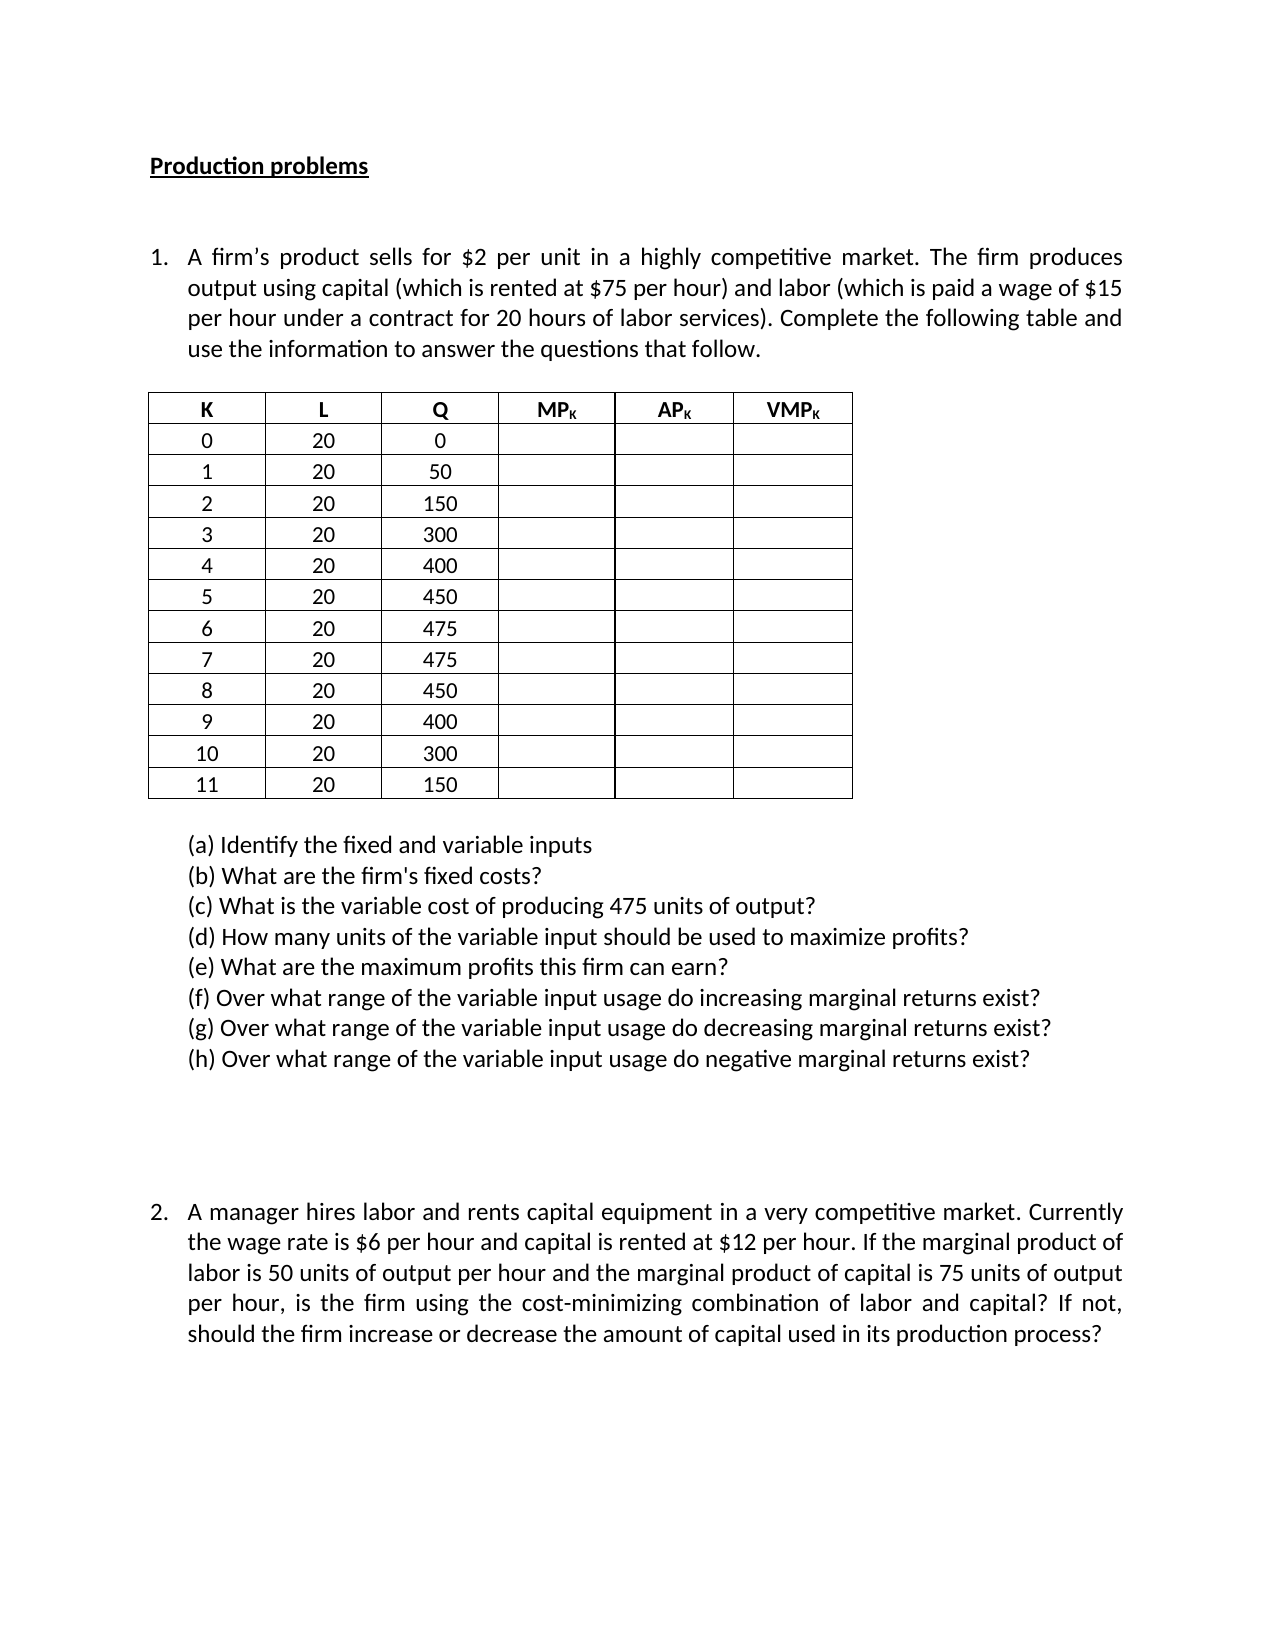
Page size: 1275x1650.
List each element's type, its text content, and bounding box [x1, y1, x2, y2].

table_cell [734, 549, 852, 579]
table_cell [616, 643, 733, 673]
table_cell 9 [149, 705, 265, 735]
table_header Q [382, 393, 498, 423]
table_cell [499, 643, 614, 673]
table_cell [734, 424, 852, 454]
table_cell [616, 736, 733, 767]
list (g) Over what range of the variable input usage do decreasing marginal returns exist? [187, 1013, 1125, 1043]
table_cell 20 [266, 580, 381, 610]
list (c) What is the variable cost of producing 475 units of output? [187, 891, 1125, 921]
table_cell 1 [149, 455, 265, 485]
table_cell 300 [382, 736, 498, 767]
table_cell 4 [149, 549, 265, 579]
table_cell 8 [149, 674, 265, 704]
table_cell 450 [382, 580, 498, 610]
list (a) Identify the fixed and variable inputs [187, 829, 1125, 860]
table_cell [734, 674, 852, 704]
table_cell [499, 455, 614, 485]
table_cell [734, 611, 852, 642]
table_cell 20 [266, 768, 381, 798]
table_cell 475 [382, 611, 498, 642]
table_cell [499, 674, 614, 704]
list (b) What are the firm's fixed costs? [187, 860, 1125, 891]
table_cell 20 [266, 674, 381, 704]
table_cell 11 [149, 768, 265, 798]
table_cell [499, 549, 614, 579]
list (f) Over what range of the variable input usage do increasing marginal returns exist? [187, 982, 1125, 1013]
table_cell 20 [266, 611, 381, 642]
table_cell [499, 705, 614, 735]
table_cell 20 [266, 643, 381, 673]
table_cell 2 [149, 486, 265, 517]
table_cell 20 [266, 455, 381, 485]
table_cell 300 [382, 518, 498, 548]
list (h) Over what range of the variable input usage do negative marginal returns exist? [187, 1043, 1125, 1074]
table_header VMPK [734, 393, 852, 423]
table_header MPK [499, 393, 614, 423]
table_cell [734, 768, 852, 798]
list A firm’s product sells for $2 per unit in a highly competitive market. The firm produces output using capital (which is rented at $75 per hour) and labor (which is paid a wage of $15 per hour under a contract for 20 hours of labor services). Complete the following table and use the information to answer the questions that follow. [150, 242, 1125, 364]
table_cell 400 [382, 705, 498, 735]
table_cell 20 [266, 518, 381, 548]
table_cell [499, 580, 614, 610]
table_cell [499, 424, 614, 454]
table_cell 20 [266, 736, 381, 767]
table_cell 10 [149, 736, 265, 767]
table_cell [616, 518, 733, 548]
table_cell [734, 580, 852, 610]
table_cell [616, 705, 733, 735]
table_cell 0 [149, 424, 265, 454]
table_cell [499, 611, 614, 642]
table_cell [616, 424, 733, 454]
table_cell [616, 674, 733, 704]
table_cell 50 [382, 455, 498, 485]
table_cell [616, 768, 733, 798]
table_cell 475 [382, 643, 498, 673]
table_cell 20 [266, 549, 381, 579]
table_cell [616, 486, 733, 517]
table_header APK [616, 393, 733, 423]
table_header K [149, 393, 265, 423]
list 2. A manager hires labor and rents capital equipment in a very competitive market. Currently the wage rate is $6 per hour and capital is rented at $12 per hour. If the marginal product of labor is 50 units of output per hour and the marginal product of capital is 75 units of output per hour, is the firm using the cost-minimizing combination of labor and capital? If not, should the firm increase or decrease the amount of capital used in its production process? [150, 1196, 1125, 1348]
list (e) What are the maximum profits this firm can earn? [187, 952, 1125, 982]
table_cell 0 [382, 424, 498, 454]
table_cell [734, 705, 852, 735]
table_header L [266, 393, 381, 423]
table_cell 5 [149, 580, 265, 610]
table_cell 3 [149, 518, 265, 548]
table_cell 150 [382, 486, 498, 517]
table_cell 6 [149, 611, 265, 642]
table_cell [616, 611, 733, 642]
table_cell [616, 455, 733, 485]
table_cell [734, 455, 852, 485]
table_cell 150 [382, 768, 498, 798]
table_cell 450 [382, 674, 498, 704]
table_cell [499, 768, 614, 798]
table_cell 20 [266, 424, 381, 454]
table_cell [499, 518, 614, 548]
table_cell [499, 736, 614, 767]
text Production problems [150, 150, 1125, 181]
table_cell [734, 643, 852, 673]
table_cell 400 [382, 549, 498, 579]
table_cell 20 [266, 705, 381, 735]
table_cell [616, 549, 733, 579]
table_cell [734, 518, 852, 548]
table_cell 20 [266, 486, 381, 517]
table_cell [616, 580, 733, 610]
table_cell [499, 486, 614, 517]
table_cell 7 [149, 643, 265, 673]
table_cell [734, 736, 852, 767]
table_cell [734, 486, 852, 517]
list (d) How many units of the variable input should be used to maximize profits? [187, 921, 1125, 952]
